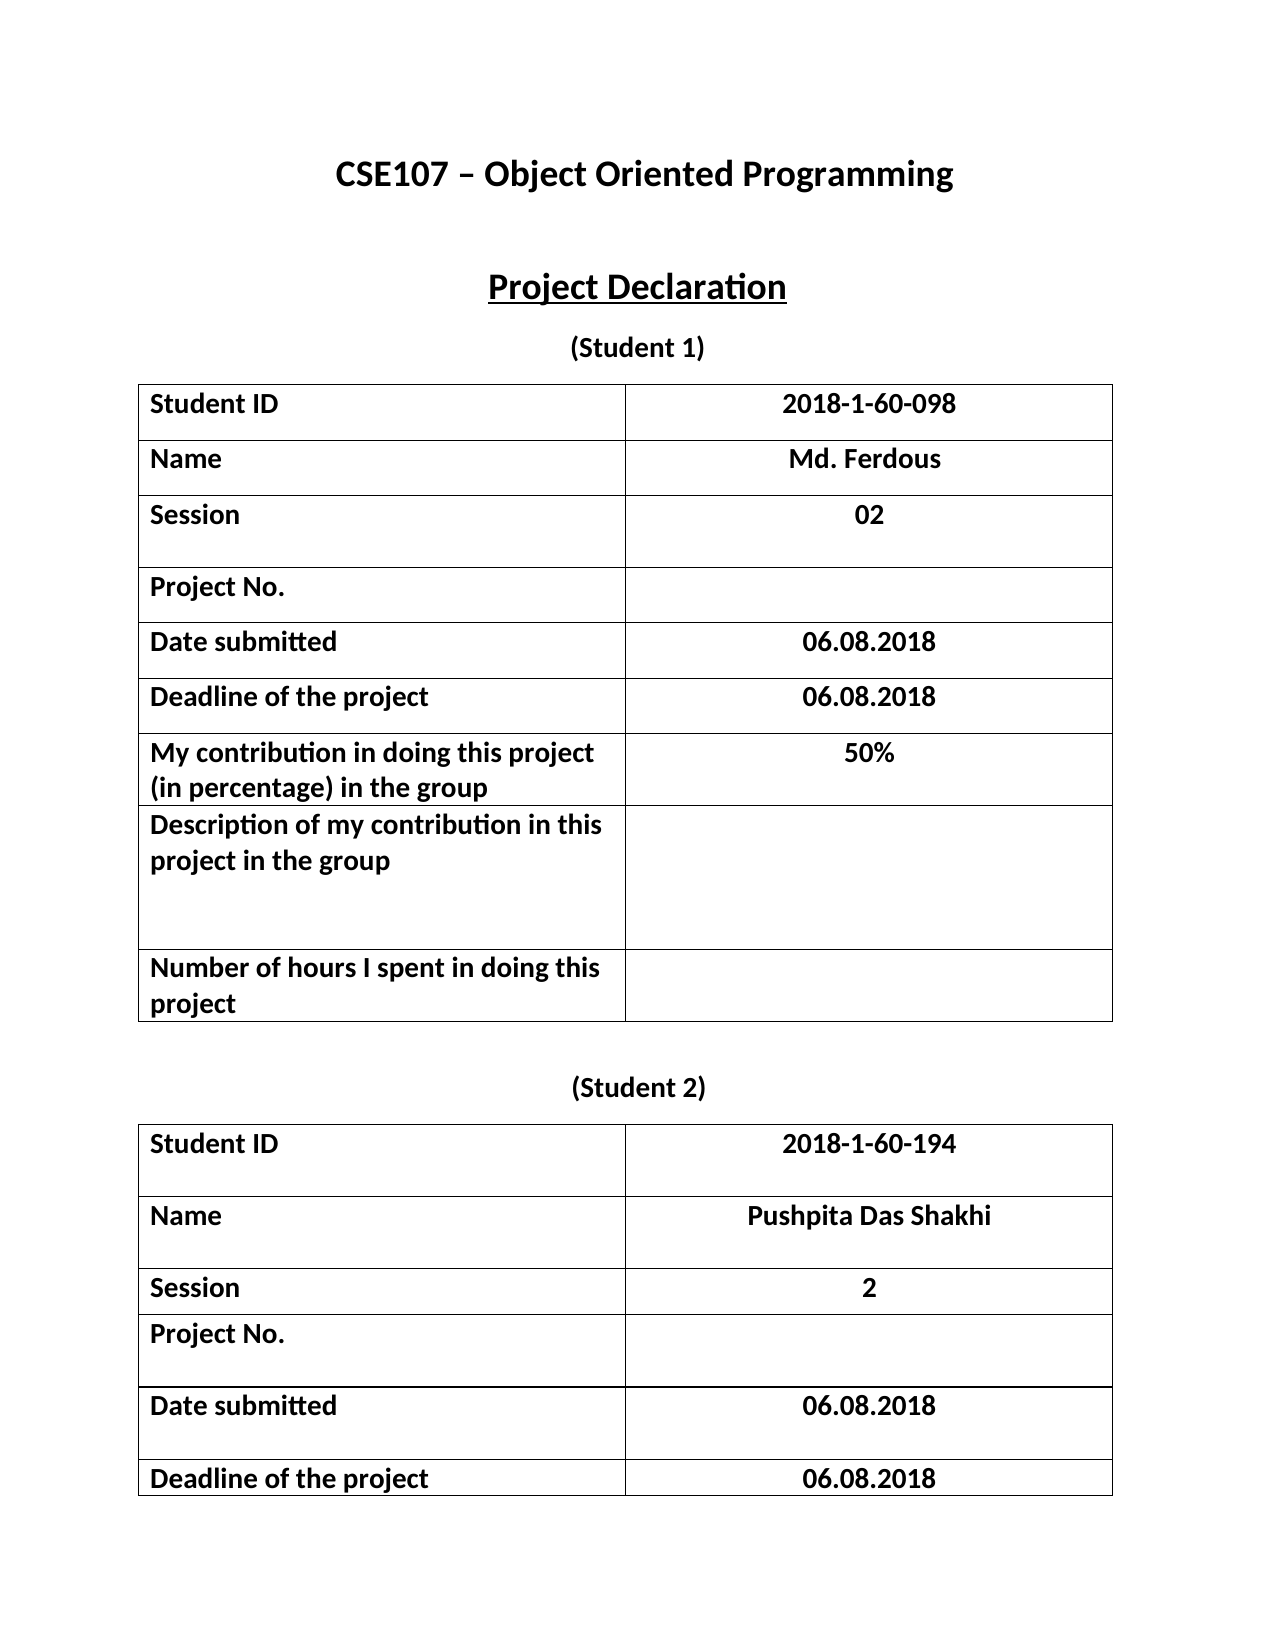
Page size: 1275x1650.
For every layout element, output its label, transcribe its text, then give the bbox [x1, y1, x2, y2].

table_header Student ID [139, 385, 625, 439]
table_cell Name [139, 1197, 625, 1268]
table_cell Deadline of the project [139, 679, 625, 733]
table_cell Project No. [139, 568, 625, 622]
table_cell 50% [626, 734, 1112, 805]
table_cell Name [139, 441, 625, 495]
table_cell Session [139, 1269, 625, 1314]
table_cell Date submitted [139, 623, 625, 677]
table_cell Description of my contribution in this project in the group [139, 806, 625, 948]
table_header 2018-1-60-194 [626, 1125, 1112, 1196]
table_cell Date submitted [139, 1388, 625, 1459]
table_cell 2 [626, 1269, 1112, 1314]
table_header 2018-1-60-098 [626, 385, 1112, 439]
table_cell Project No. [139, 1315, 625, 1386]
table_cell My contribution in doing this project (in percentage) in the group [139, 734, 625, 805]
table_cell [626, 950, 1112, 1021]
text Project Declaration [150, 263, 1125, 309]
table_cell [139, 1460, 625, 1495]
table_cell Pushpita Das Shakhi [626, 1197, 1112, 1268]
table_cell [626, 1315, 1112, 1386]
table_header Student ID [139, 1125, 625, 1196]
table_cell 02 [626, 496, 1112, 567]
table_cell 06.08.2018 [626, 679, 1112, 733]
table_cell 06.08.2018 [626, 1460, 1112, 1495]
table_cell Number of hours I spent in doing this project [139, 950, 625, 1021]
text (Student 1) [150, 329, 1125, 365]
table_cell [626, 568, 1112, 622]
table_cell 06.08.2018 [626, 623, 1112, 677]
table_cell Session [139, 496, 625, 567]
table_cell [626, 806, 1112, 948]
table_cell 06.08.2018 [626, 1388, 1112, 1459]
text CSE107 – Object Oriented Programming [150, 150, 1125, 196]
text (Student 2) [150, 1069, 1125, 1104]
table_cell Md. Ferdous [626, 441, 1112, 495]
